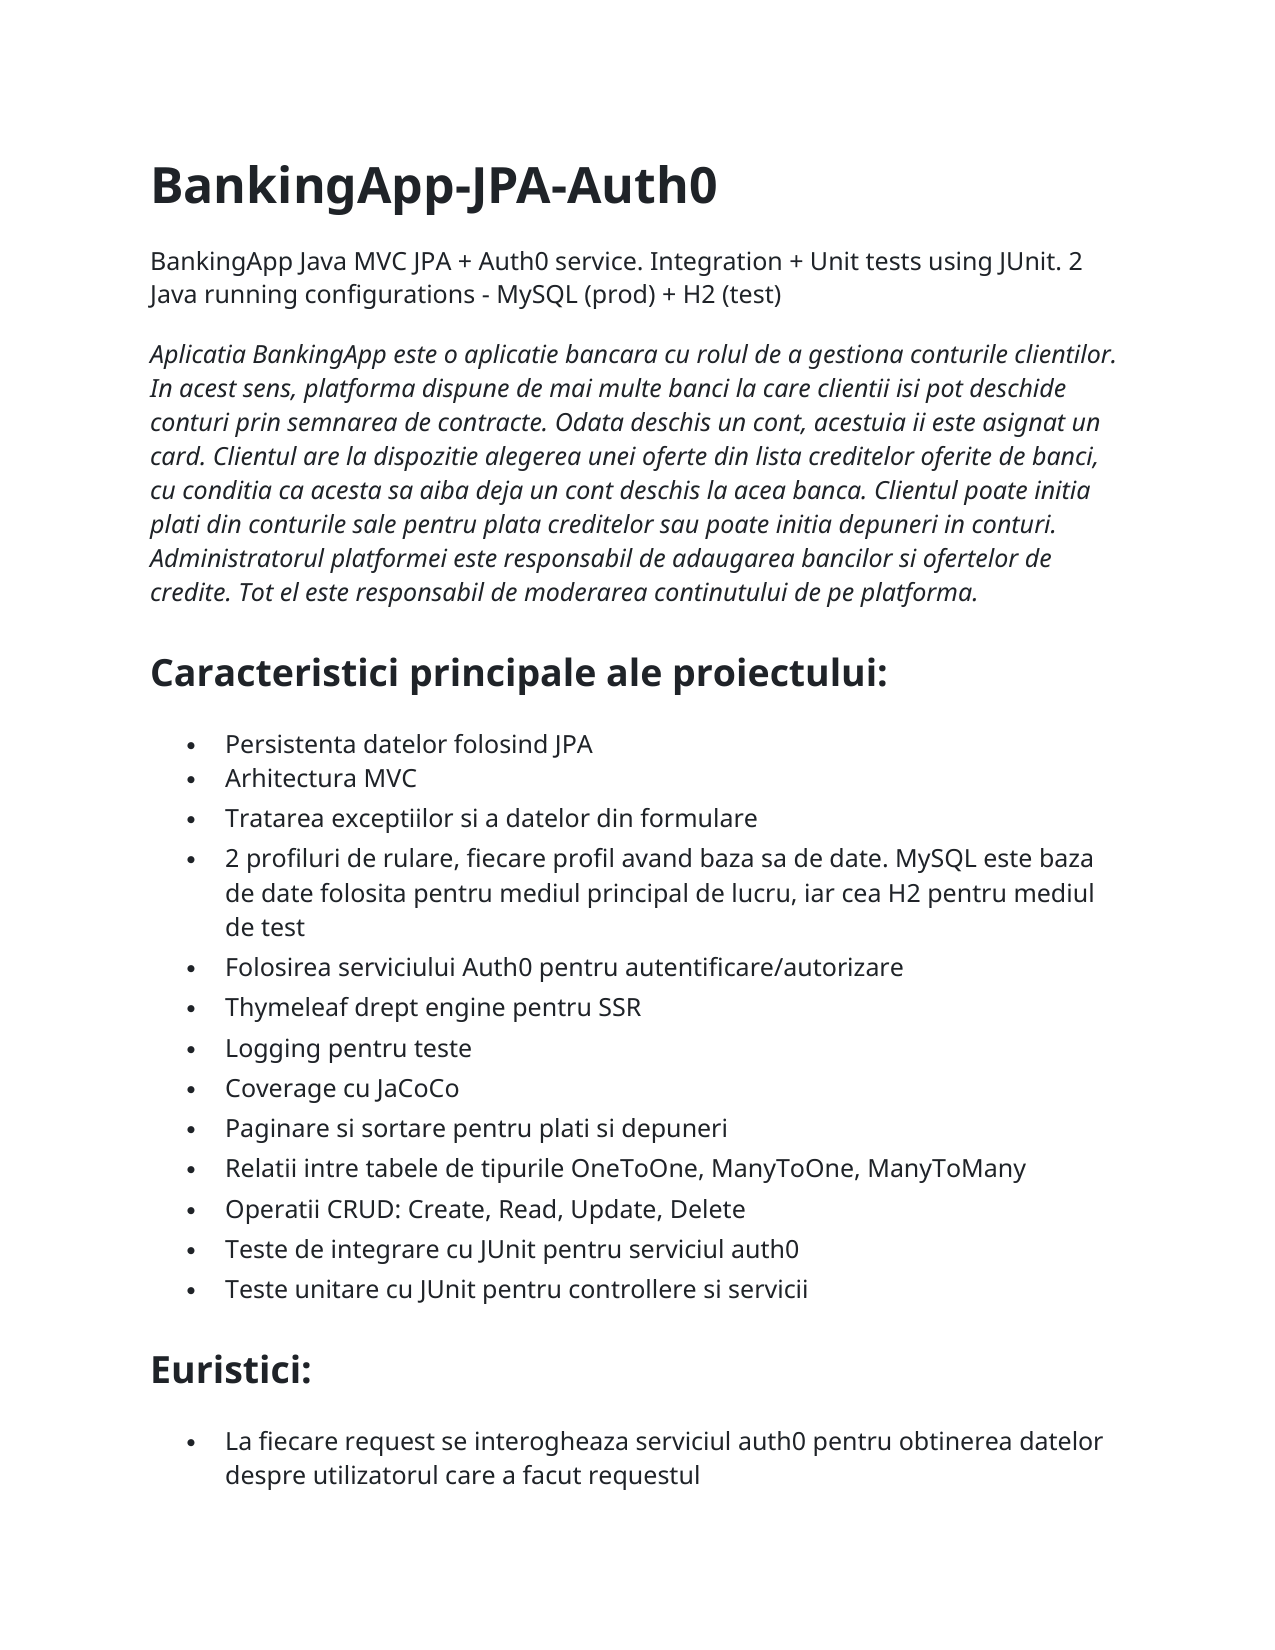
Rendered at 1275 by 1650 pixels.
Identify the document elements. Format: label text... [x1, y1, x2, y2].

list Paginare si sortare pentru plati si depuneri [187, 1111, 1125, 1145]
text Caracteristici principale ale proiectului: [150, 646, 1125, 697]
list Thymeleaf drept engine pentru SSR [187, 990, 1125, 1024]
list Coverage cu JaCoCo [187, 1071, 1125, 1104]
text BankingApp-JPA-Auth0 [150, 150, 1125, 218]
list Relatii intre tabele de tipurile OneToOne, ManyToOne, ManyToMany [187, 1151, 1125, 1185]
list Teste de integrare cu JUnit pentru serviciul auth0 [187, 1232, 1125, 1266]
text BankingApp Java MVC JPA + Auth0 service. Integration + Unit tests using JUnit. 2 Java running configurations - MySQL (prod) + H2 (test) [150, 243, 1125, 311]
list Arhitectura MVC [187, 761, 1125, 794]
text Aplicatia BankingApp este o aplicatie bancara cu rolul de a gestiona conturile clientilor. In acest sens, platforma dispune de mai multe banci la care clientii isi pot deschide conturi prin semnarea de contracte. Odata deschis un cont, acestuia ii este asignat un card. Clientul are la dispozitie alegerea unei oferte din lista creditelor oferite de banci, cu conditia ca acesta sa aiba deja un cont deschis la acea banca. Clientul poate initia plati din conturile sale pentru plata creditelor sau poate initia depuneri in conturi. Administratorul platformei este responsabil de adaugarea bancilor si ofertelor de credite. Tot el este responsabil de moderarea continutului de pe platforma. [150, 336, 1125, 609]
list Folosirea serviciului Auth0 pentru autentificare/autorizare [187, 949, 1125, 984]
list La fiecare request se interogheaza serviciul auth0 pentru obtinerea datelor despre utilizatorul care a facut requestul [187, 1424, 1125, 1492]
text Euristici: [150, 1344, 1125, 1395]
list Operatii CRUD: Create, Read, Update, Delete [187, 1191, 1125, 1226]
list Logging pentru teste [187, 1030, 1125, 1064]
list 2 profiluri de rulare, fiecare profil avand baza sa de date. MySQL este baza de date folosita pentru mediul principal de lucru, iar cea H2 pentru mediul de test [187, 841, 1125, 943]
list Persistenta datelor folosind JPA [187, 726, 1125, 761]
list Tratarea exceptiilor si a datelor din formulare [187, 801, 1125, 835]
list Teste unitare cu JUnit pentru controllere si servicii [187, 1272, 1125, 1306]
